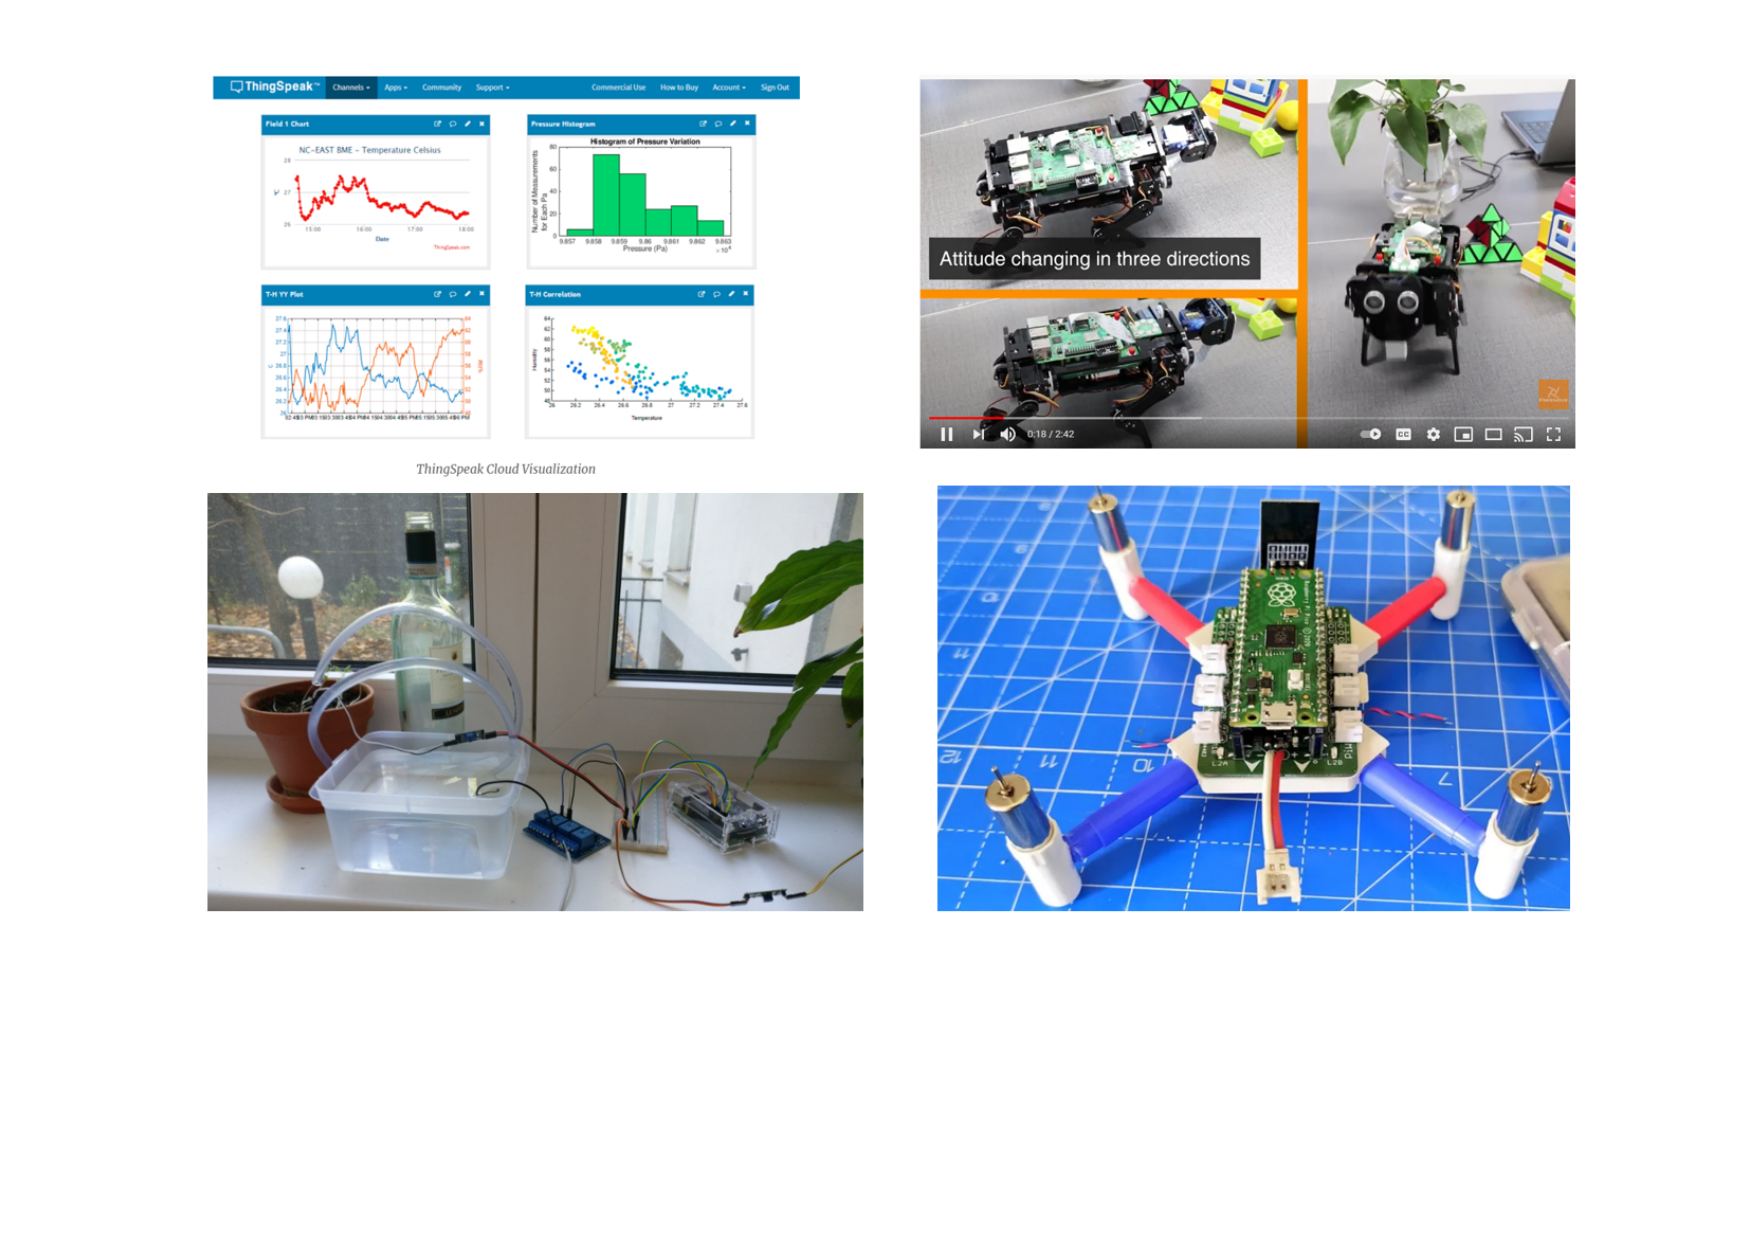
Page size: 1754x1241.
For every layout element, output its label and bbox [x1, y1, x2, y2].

picture [180, 60, 1604, 926]
